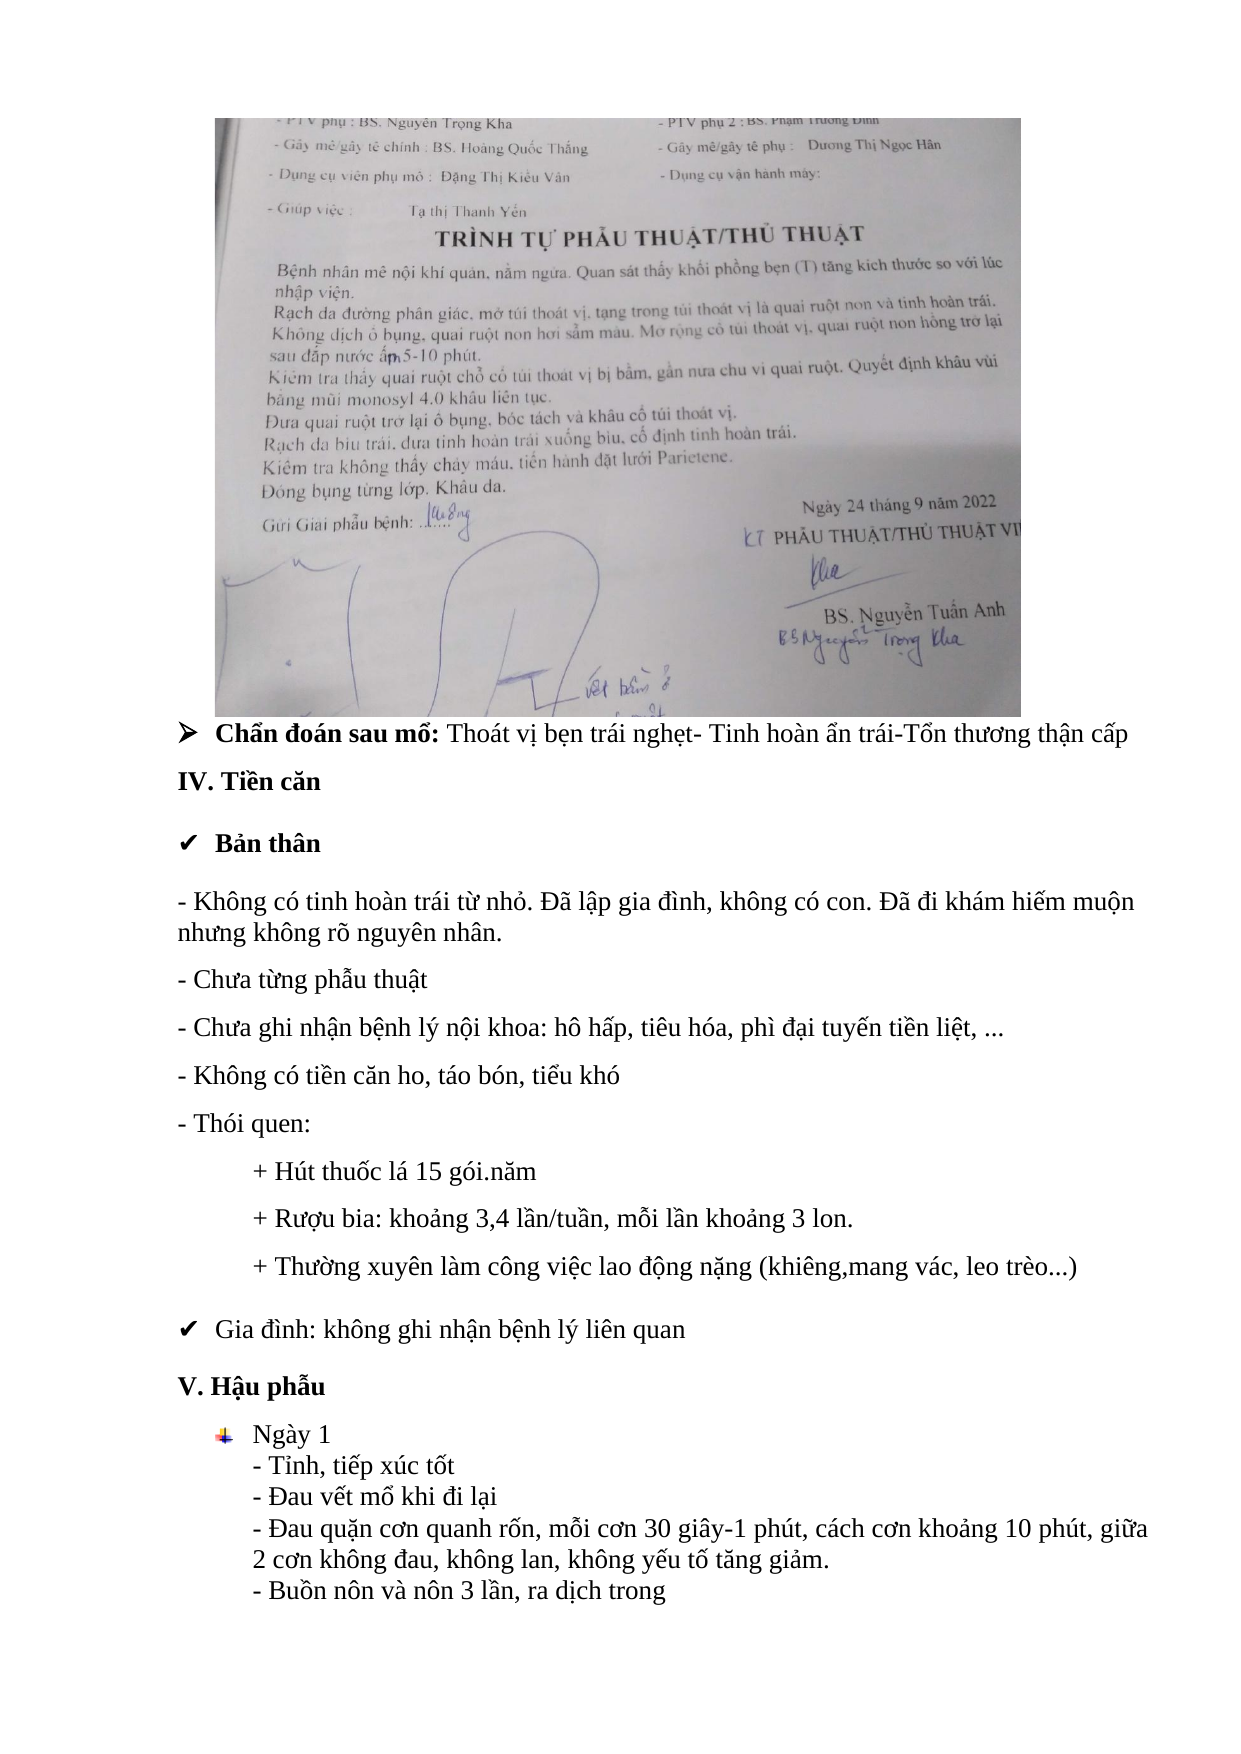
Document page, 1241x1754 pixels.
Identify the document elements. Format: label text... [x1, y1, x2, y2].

text - Không có tinh hoàn trái từ nhỏ. Đã lập gia đình, không có con. Đã đi khám hiếm muộn nhưng không rõ nguyên nhân. [177, 884, 1152, 947]
list - Buồn nôn và nôn 3 lần, ra dịch trong [252, 1574, 1152, 1605]
picture [215, 1426, 233, 1444]
list Chẩn đoán sau mổ: Thoát vị bẹn trái nghẹt- Tinh hoàn ẩn trái-Tổn thương thận cấp [177, 717, 1152, 748]
text + Rượu bia: khoảng 3,4 lần/tuần, mỗi lần khoảng 3 lon. [252, 1203, 1152, 1234]
list Bản thân [177, 812, 1152, 868]
list - Tỉnh, tiếp xúc tốt [252, 1449, 1152, 1481]
text - Chưa ghi nhận bệnh lý nội khoa: hô hấp, tiêu hóa, phì đại tuyến tiền liệt, ... [177, 1011, 1152, 1042]
list Ngày 1 [215, 1418, 1152, 1449]
text - Thói quen: [177, 1107, 1152, 1138]
list - Đau vết mổ khi đi lại [252, 1481, 1152, 1512]
list - Đau quặn cơn quanh rốn, mỗi cơn 30 giây-1 phút, cách cơn khoảng 10 phút, giữa 2 cơn không đau, không lan, không yếu tố tăng giảm. [252, 1512, 1152, 1574]
text - Chưa từng phẫu thuật [177, 963, 1152, 995]
text + Thường xuyên làm công việc lao động nặng (khiêng,mang vác, leo trèo...) [252, 1250, 1152, 1282]
text V. Hậu phẫu [177, 1370, 1152, 1402]
picture [214, 118, 1021, 717]
text - Không có tiền căn ho, táo bón, tiểu khó [177, 1059, 1152, 1090]
list Gia đình: không ghi nhận bệnh lý liên quan [177, 1298, 1152, 1354]
text IV. Tiền căn [177, 764, 1152, 796]
text + Hút thuốc lá 15 gói.năm [252, 1155, 1152, 1186]
